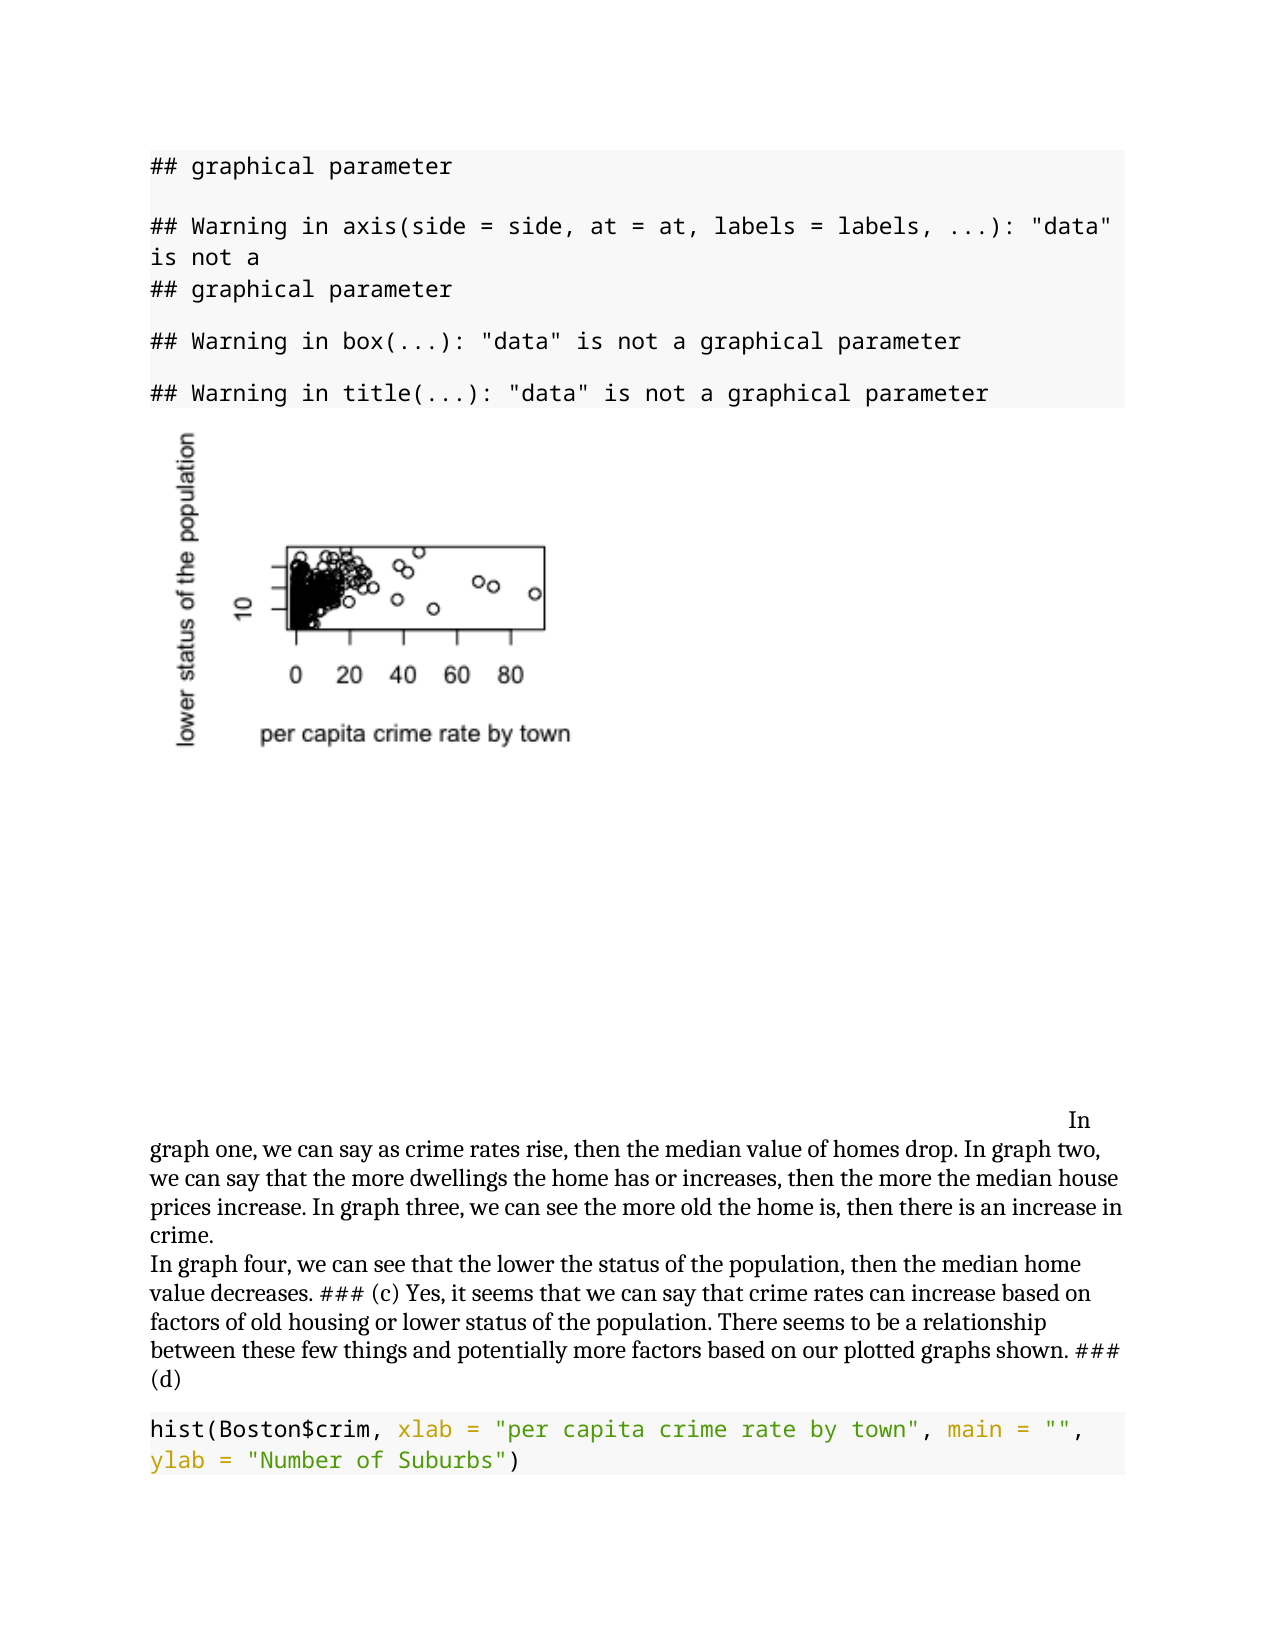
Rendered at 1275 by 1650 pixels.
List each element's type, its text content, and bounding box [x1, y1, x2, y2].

text ## Warning in title(...): "data" is not a graphical parameter [150, 377, 1125, 408]
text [150, 150, 1125, 304]
picture [168, 428, 1044, 1129]
text hist(Boston$crim, xlab = "per capita crime rate by town", main = "", ylab = "Number of Suburbs") [150, 1412, 1125, 1475]
text ## Warning in box(...): "data" is not a graphical parameter [150, 324, 1125, 356]
